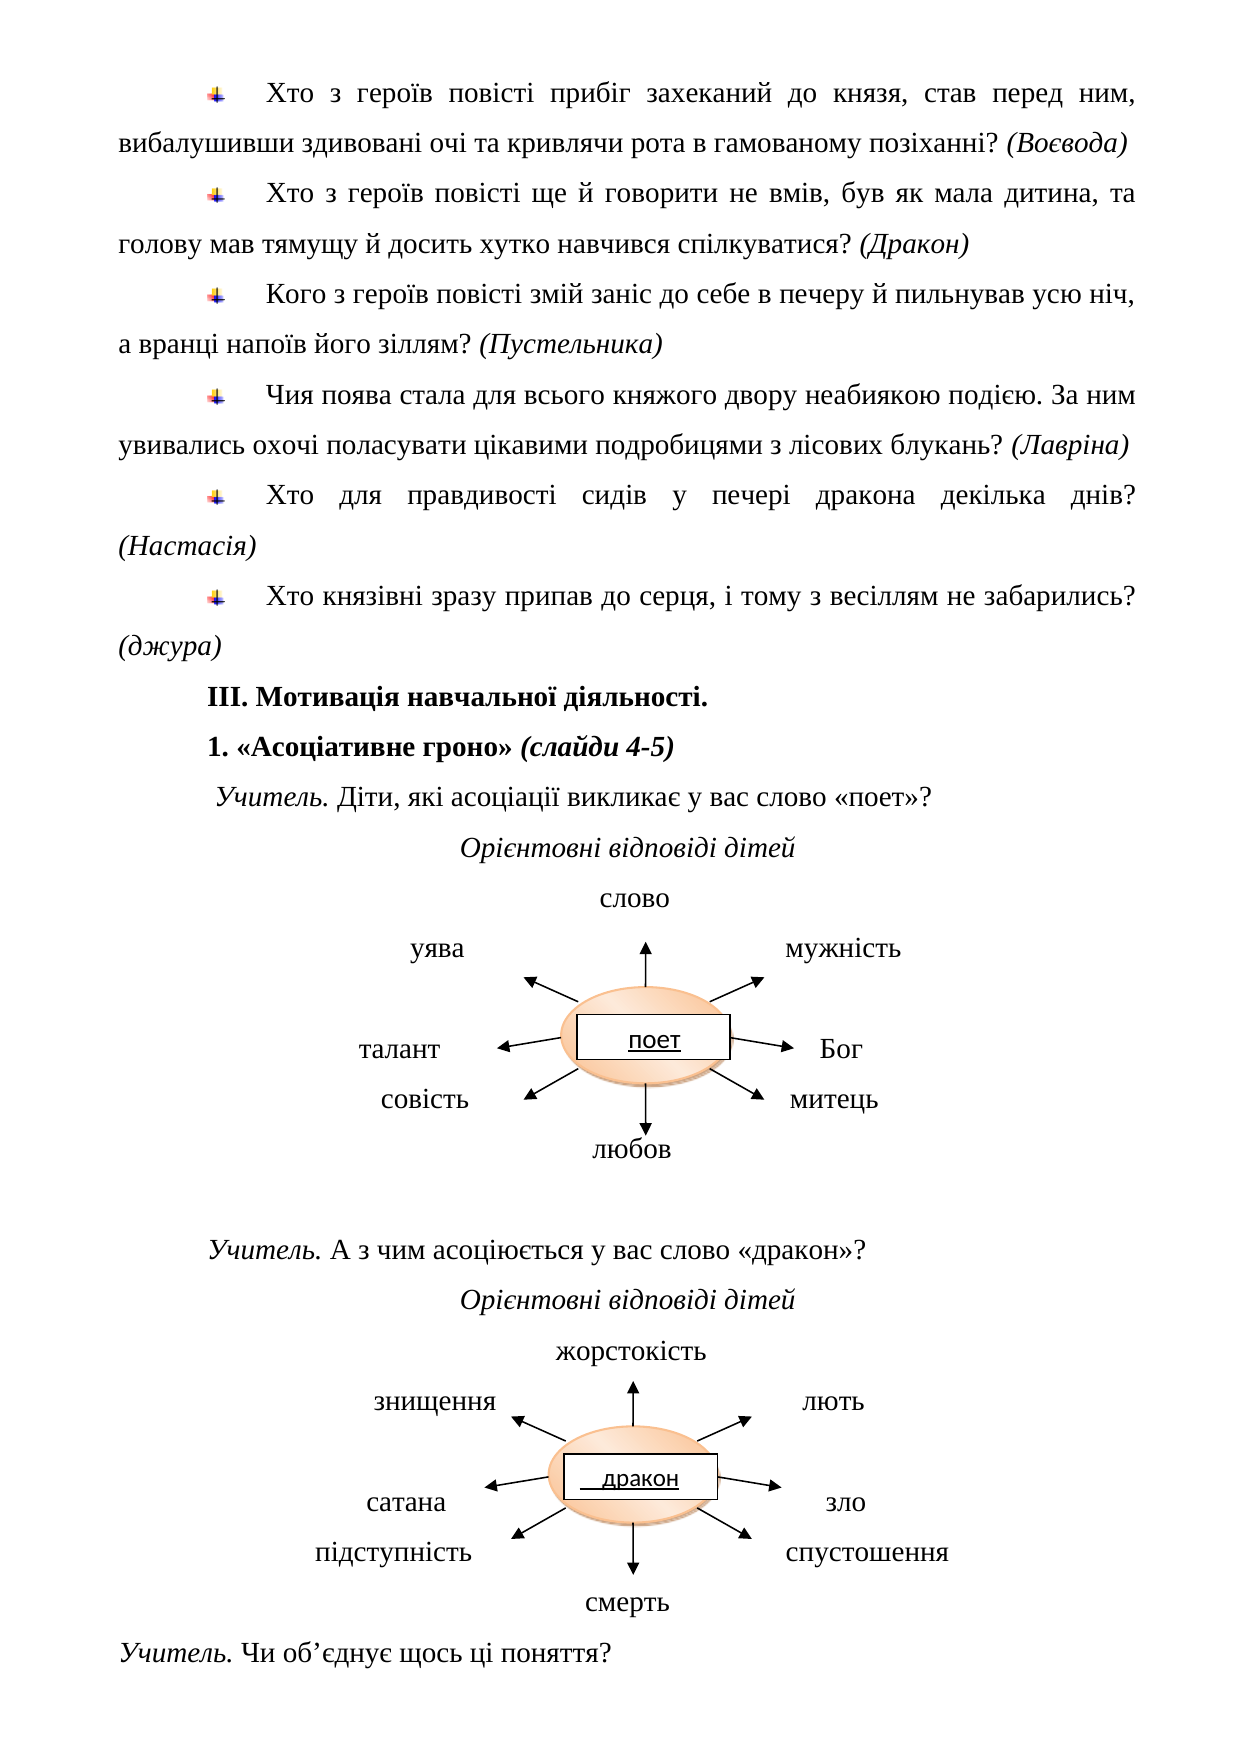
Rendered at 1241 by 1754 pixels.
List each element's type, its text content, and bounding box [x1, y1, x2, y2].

text совість митець [647, 1081, 1137, 1115]
list Хто для правдивості сидів у печері дракона декілька днів? (Настасія) [118, 477, 1137, 561]
picture [207, 588, 225, 606]
list Хто з героїв повісті ще й говорити не вмів, був як мала дитина, та голову мав тямущу й досить хутко навчився спілкуватися? (Дракон) [118, 176, 1137, 259]
text 1. «Асоціативне гроно» (слайди 4-5) [118, 729, 1137, 763]
list Кого з героїв повісті змій заніс до себе в печеру й пильнував усю ніч, а вранці напоїв його зіллям? (Пустельника) [118, 276, 1137, 360]
list Хто князівні зразу припав до серця, і тому з весіллям не забарились? (джура) [118, 578, 1137, 662]
text Учитель. А з чим асоціюється у вас слово «дракон»? [118, 1232, 1137, 1266]
text смерть [118, 1584, 1137, 1618]
text Учитель. Діти, які асоціації викликає у вас слово «поет»? [118, 779, 1137, 813]
text талант Бог [118, 1031, 572, 1064]
text підступність спустошення [634, 1534, 1137, 1568]
text совість митець [118, 1081, 644, 1115]
text жорстокість [118, 1333, 1137, 1366]
text ІІІ. Мотивація навчальної діяльності. [118, 679, 1137, 712]
text сатана зло [703, 1484, 1137, 1517]
picture [207, 286, 225, 304]
picture [207, 387, 225, 405]
list Чия поява стала для всього княжого двору неабиякою подією. За ним увивались охочі поласувати цікавими подробицями з лісових блукань? (Лавріна) [118, 377, 1137, 461]
text Учитель. Чи об’єднує щось ці поняття? [118, 1635, 1137, 1668]
text Орієнтовні відповіді дітей [118, 830, 1137, 863]
list Хто з героїв повісті прибіг захеканий до князя, став перед ним, вибалушивши здивовані очі та кривлячи рота в гамованому позіханні? (Воєвода) [118, 75, 1137, 159]
text слово [118, 880, 1137, 913]
picture [207, 85, 225, 103]
picture [207, 186, 225, 203]
text любов [118, 1132, 1137, 1165]
text талант Бог [723, 1031, 1137, 1064]
text знищення лють [634, 1383, 1137, 1417]
text сатана зло [118, 1484, 564, 1517]
text знищення лють [118, 1383, 632, 1417]
text уява мужність [118, 930, 1137, 964]
text Орієнтовні відповіді дітей [118, 1282, 1137, 1316]
picture [207, 488, 225, 505]
text підступність спустошення [118, 1534, 632, 1568]
